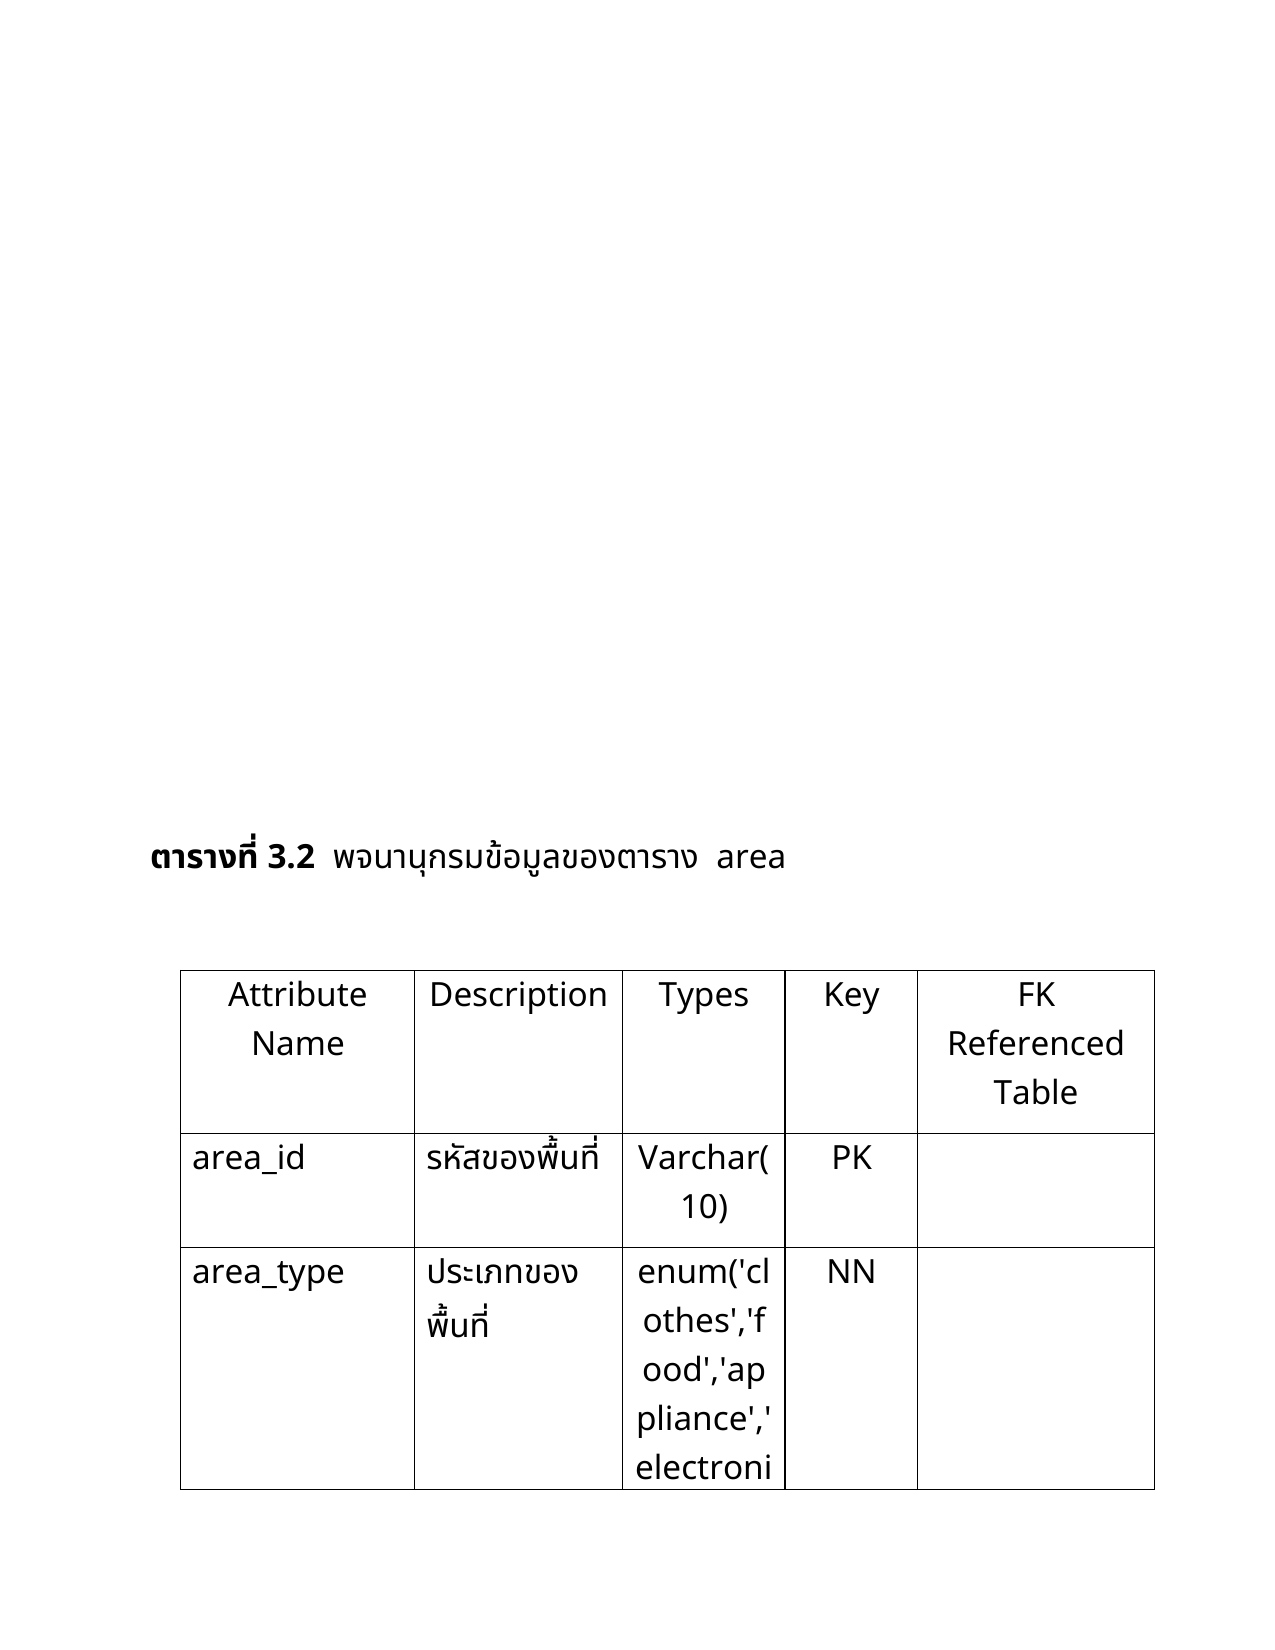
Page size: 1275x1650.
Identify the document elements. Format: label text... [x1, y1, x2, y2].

table_cell [918, 1134, 1154, 1247]
table_header FK Referenced Table [918, 971, 1154, 1133]
table_cell NN [786, 1248, 917, 1489]
table_cell ประเภทของพื้นที่ [415, 1248, 622, 1489]
table_header Types [623, 971, 784, 1133]
table_cell enum('clothes','food','appliance','electronics') [623, 1248, 784, 1489]
table_cell Varchar(10) [623, 1134, 784, 1247]
table_cell area_type [181, 1248, 414, 1489]
table_header Attribute Name [181, 971, 414, 1133]
table_header Description [415, 971, 622, 1133]
table_header Key [786, 971, 917, 1133]
table_cell area_id [181, 1134, 414, 1247]
text ตารางที่ 3.2 พจนานุกรมข้อมูลของตาราง area [150, 833, 1125, 883]
table_cell รหัสของพื้นที่ [415, 1134, 622, 1247]
table_cell PK [786, 1134, 917, 1247]
table_cell [918, 1248, 1154, 1489]
